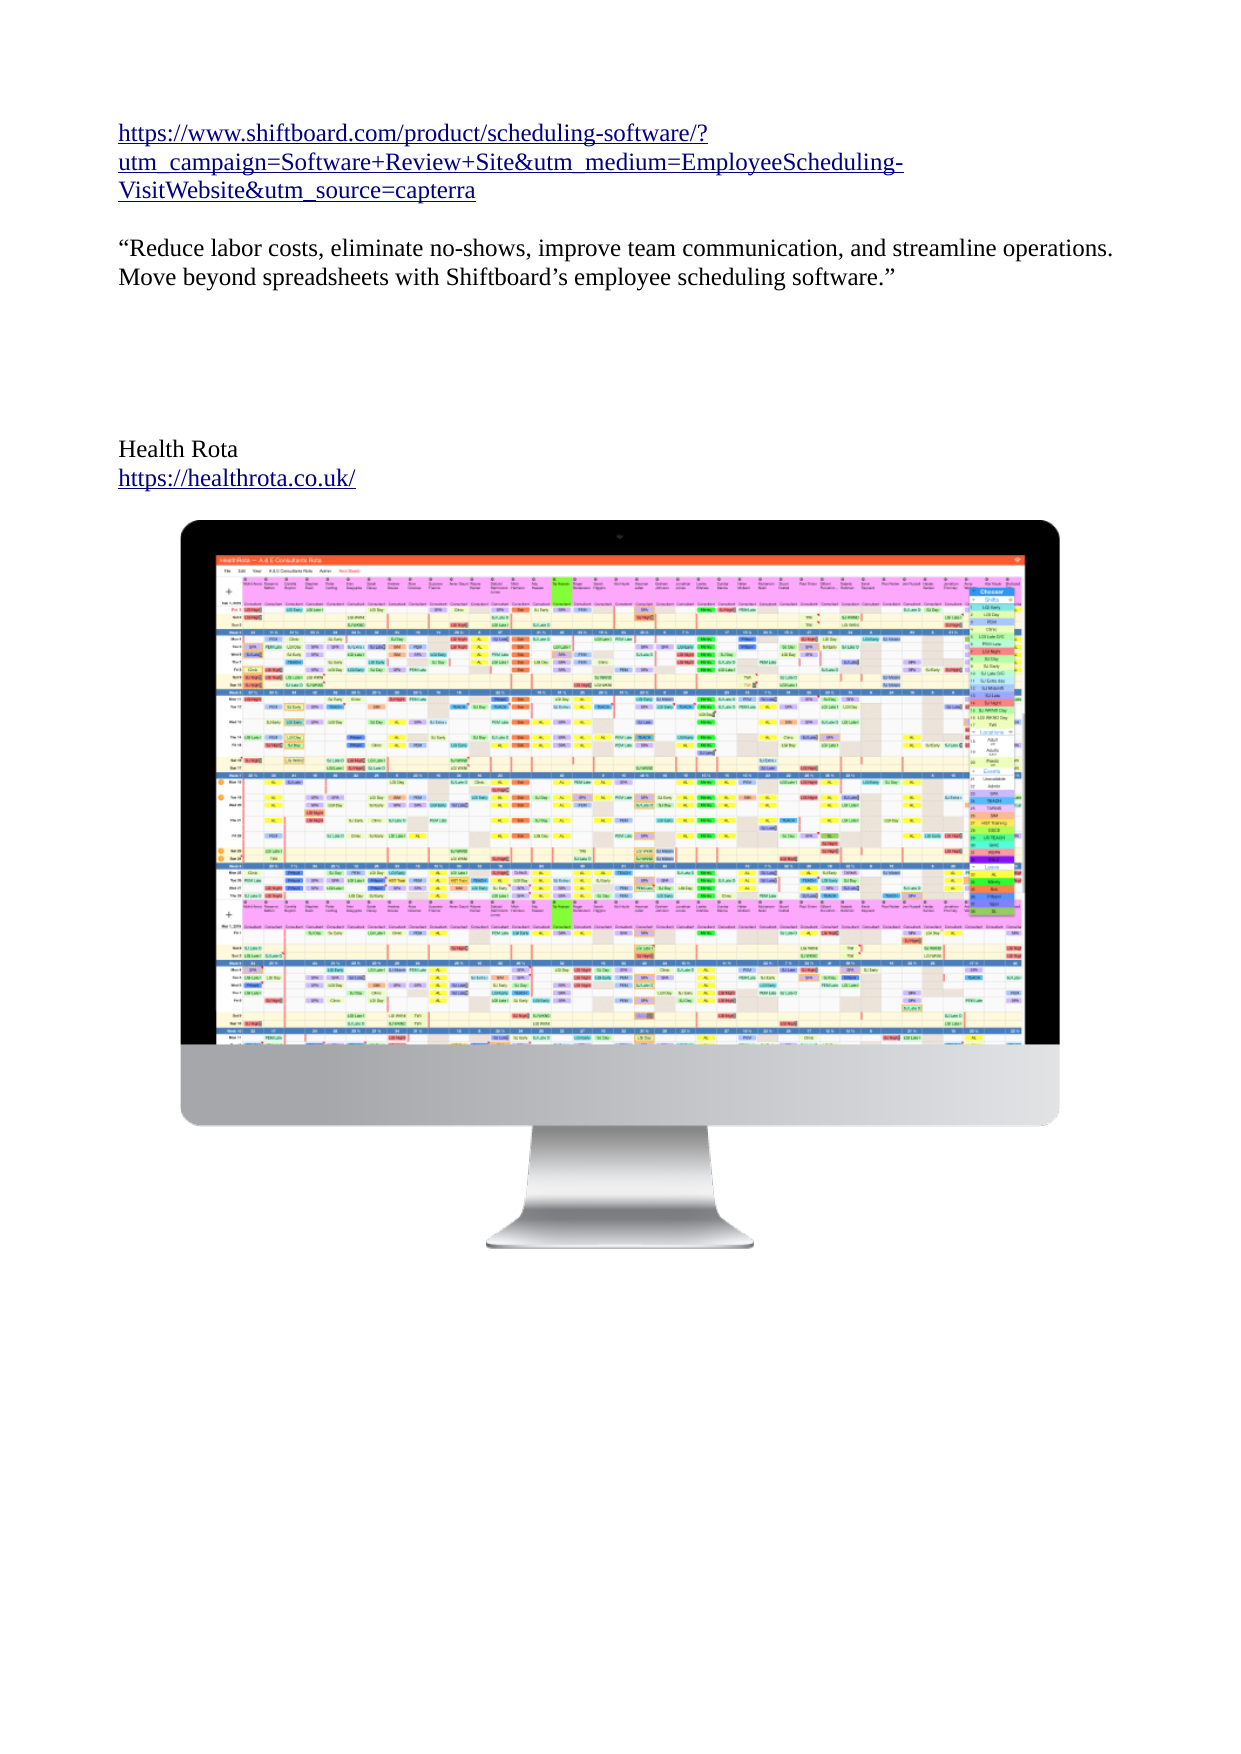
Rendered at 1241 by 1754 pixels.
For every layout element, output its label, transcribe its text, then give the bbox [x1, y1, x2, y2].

text https://healthrota.co.uk/ [118, 463, 1122, 492]
picture [180, 520, 1060, 1305]
text “Reduce labor costs, eliminate no-shows, improve team communication, and streamline operations. Move beyond spreadsheets with Shiftboard’s employee scheduling software.” [118, 233, 1122, 291]
text https://www.shiftboard.com/product/scheduling-software/?utm_campaign=Software+Review+Site&utm_medium=EmployeeScheduling-VisitWebsite&utm_source=capterra [118, 118, 1122, 204]
text Health Rota [118, 434, 1122, 463]
